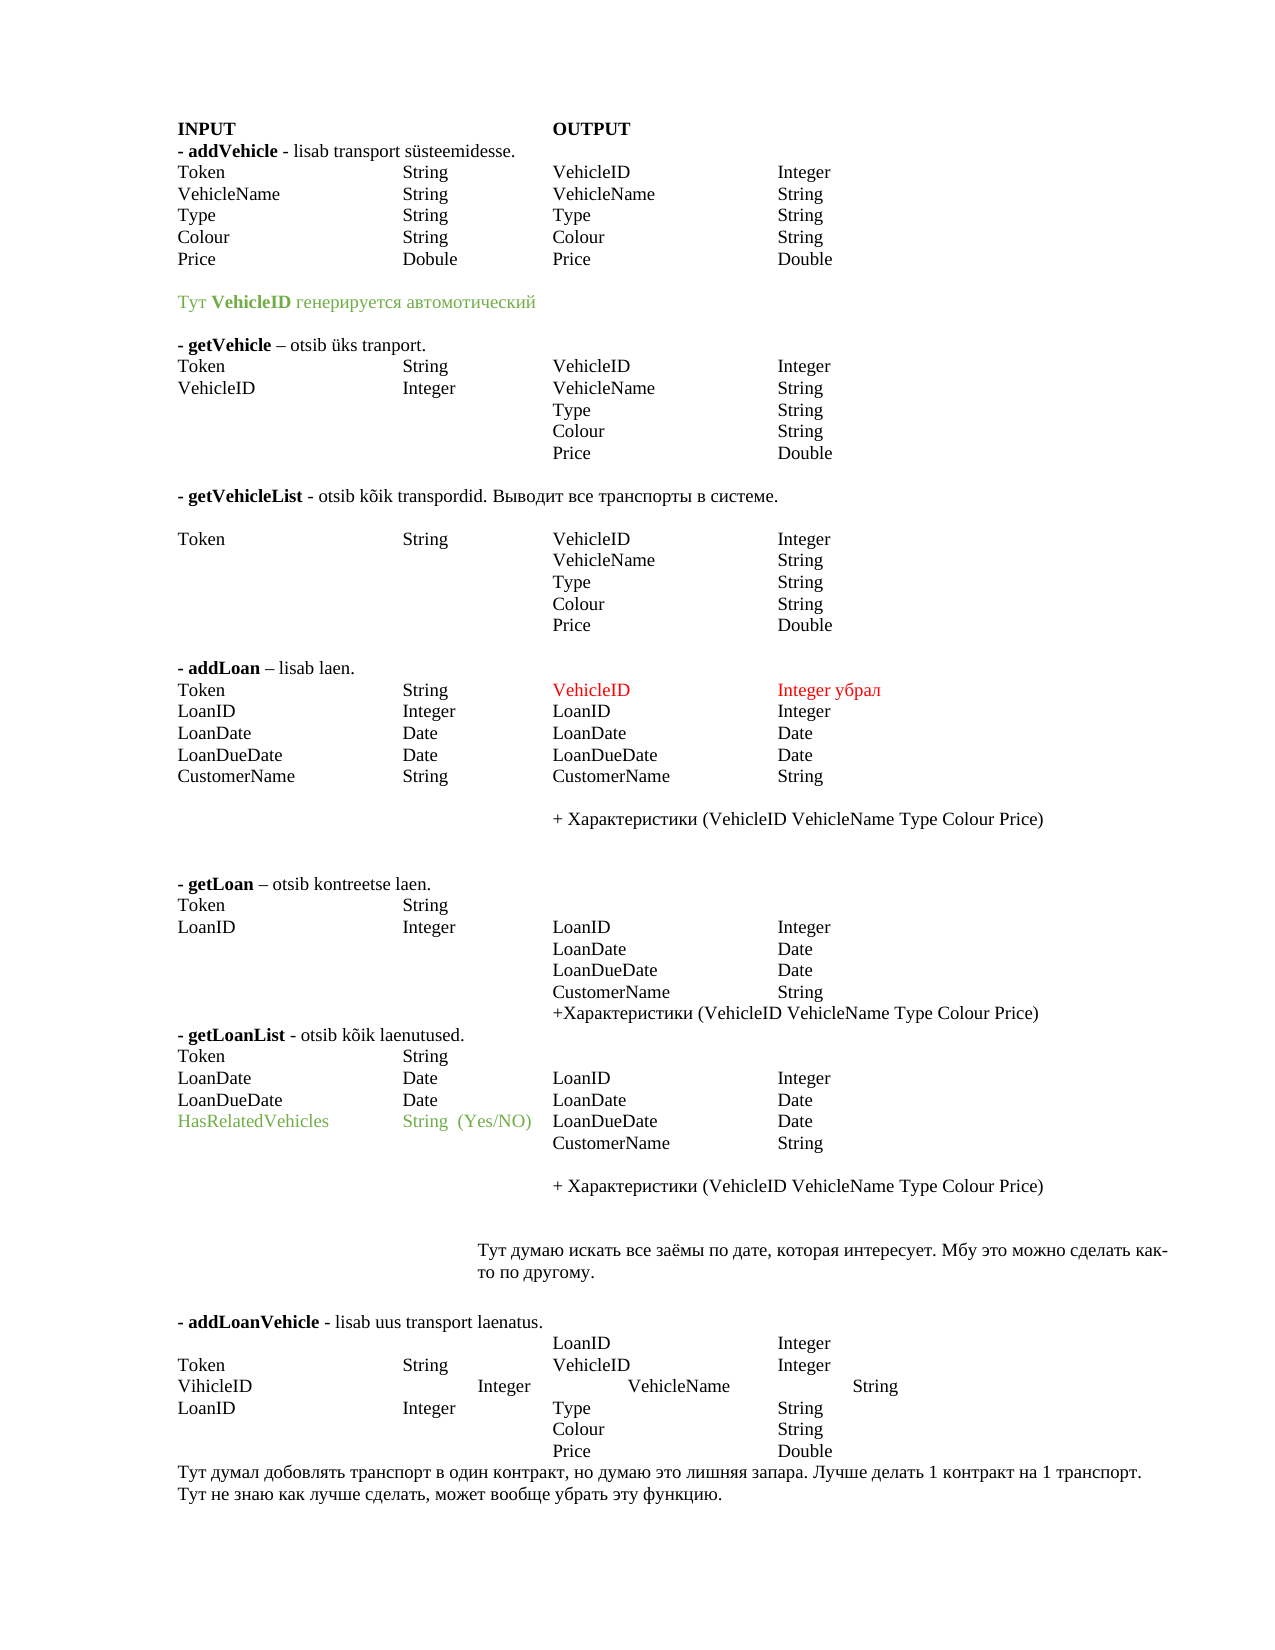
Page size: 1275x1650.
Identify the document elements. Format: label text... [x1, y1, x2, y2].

text - addLoan – lisab laen. Token String VehicleID Integer убрал [177, 636, 1186, 700]
text LoanDueDate Date LoanDate Date HasRelatedVehicles String (Yes/NO) LoanDueDate Date CustomerName String [177, 1088, 1186, 1153]
text CustomerName String CustomerName String + Характеристики (VehicleID VehicleName Type Colour Price) [177, 765, 1186, 830]
text Type String Colour String Price Double [552, 571, 1186, 636]
text LoanDueDate Date LoanDueDate Date [177, 743, 1186, 765]
text INPUT OUTPUT - addVehicle - lisab transport süsteemidesse. Token String VehicleID Integer VehicleName String VehicleName String Type String Type String Colour String Colour String Price Dobule Price Double Тут VehicleID генерируется автомотический - getVehicle – otsib üks tranport. Token String VehicleID Integer VehicleID Integer VehicleName String [177, 118, 1186, 398]
text Colour String [177, 1418, 1186, 1440]
text LoanID Integer Type String [177, 1397, 1186, 1418]
text Type String Colour String Price Double [552, 398, 1186, 463]
text VehicleName String [177, 549, 1186, 571]
text - addLoanVehicle - lisab uus transport laenatus. LoanID Integer [177, 1311, 1186, 1354]
text +Характеристики (VehicleID VehicleName Type Colour Price) [477, 1002, 1186, 1024]
text Price Double Тут думал добовлять транспорт в один контракт, но думаю это лишняя запара. Лучше делать 1 контракт на 1 транспорт. Тут не знаю как лучше сделать, может вообще убрать эту функцию. [177, 1440, 1186, 1504]
text LoanDate Date LoanID Integer [177, 1067, 1186, 1088]
text - getVehicleList - otsib kõik transpordid. Выводит все транспорты в системе. [177, 485, 1186, 506]
text LoanDate Date LoanDate Date [177, 722, 1186, 743]
text - getLoanList - otsib kõik laenutused. Token String [177, 1024, 1186, 1067]
text VihicleID Integer VehicleName String [177, 1375, 1186, 1397]
text Token String VehicleID Integer [177, 506, 1186, 549]
text Token String VehicleID Integer [177, 1354, 1186, 1375]
text LoanID Integer LoanID Integer [177, 916, 1186, 937]
text - getLoan – otsib kontreetse laen. Token String [177, 873, 1186, 916]
text LoanDate Date LoanDueDate Date CustomerName String [477, 937, 1186, 1002]
text LoanID Integer LoanID Integer [177, 700, 1186, 722]
text Тут думаю искать все заёмы по дате, которая интересует. Мбу это можно сделать как-то по другому. [477, 1218, 1186, 1311]
text + Характеристики (VehicleID VehicleName Type Colour Price) [177, 1153, 1186, 1196]
